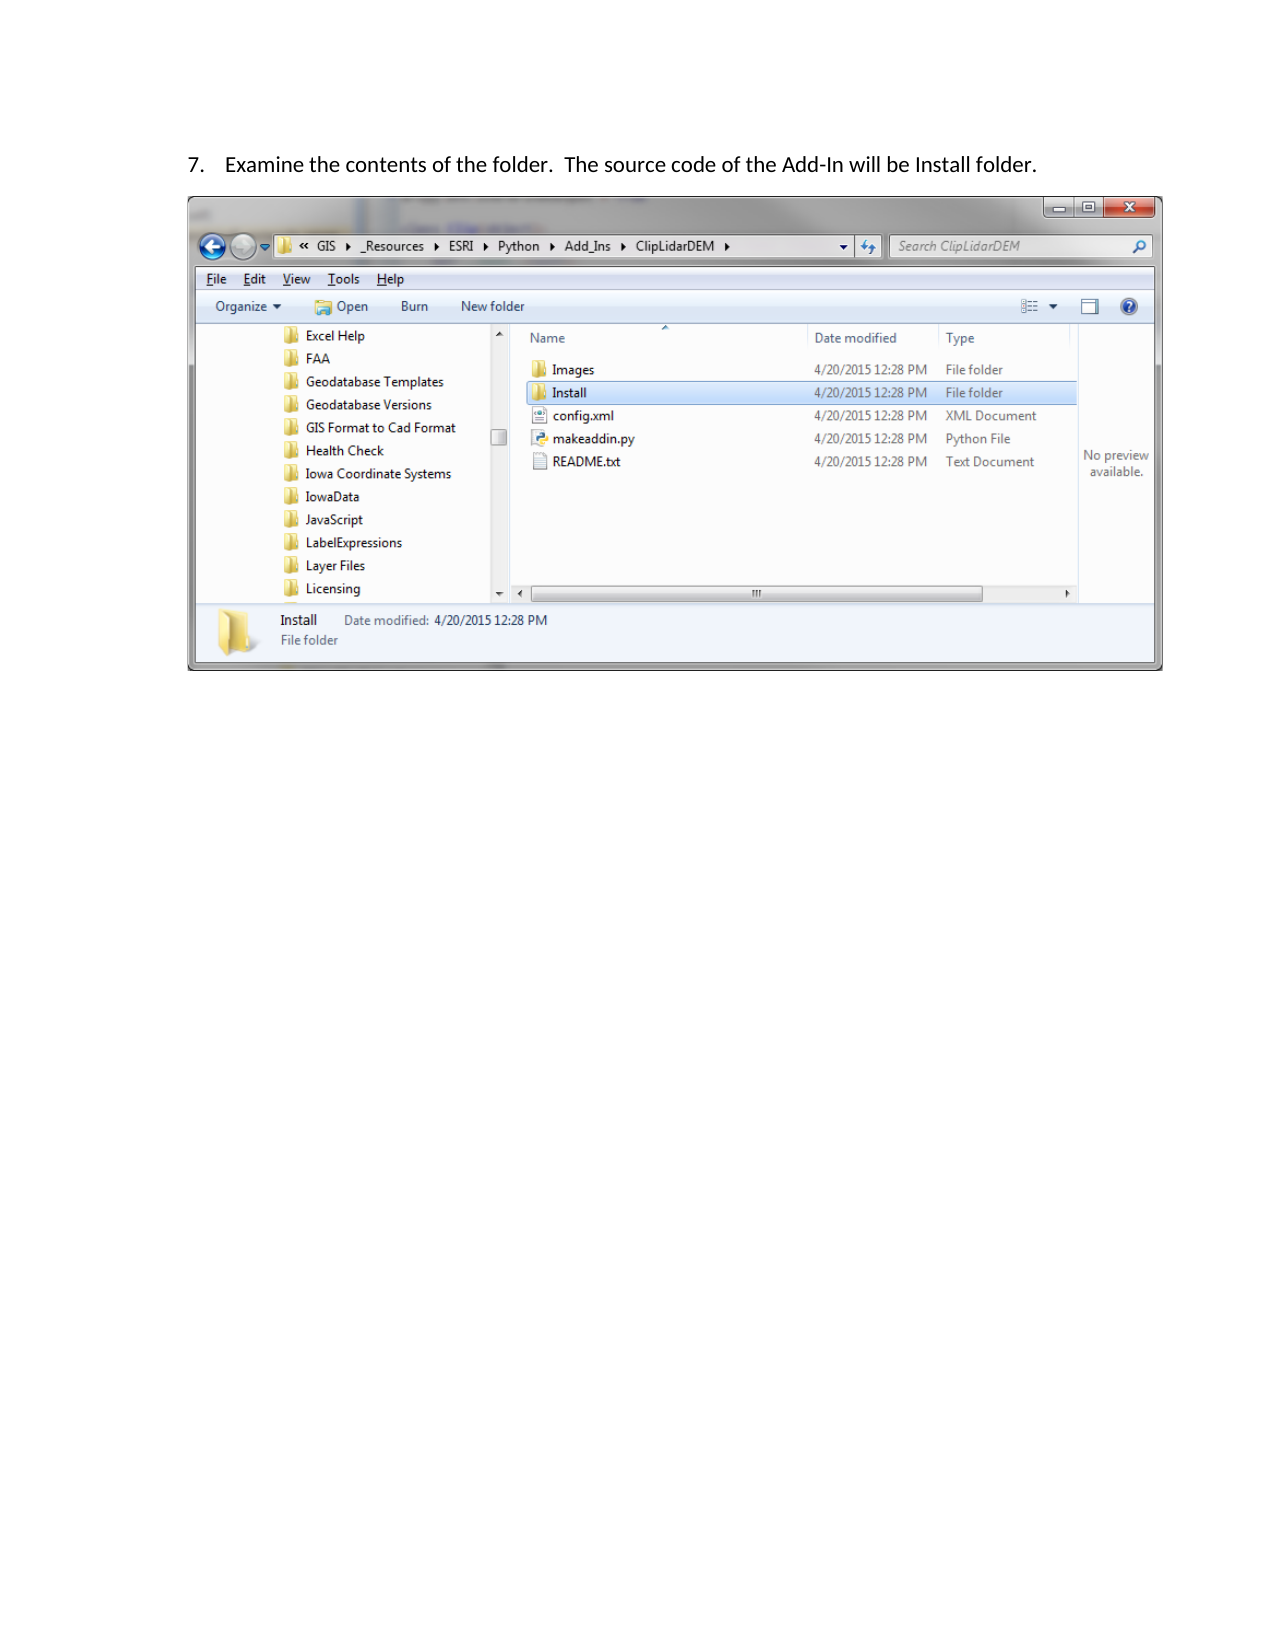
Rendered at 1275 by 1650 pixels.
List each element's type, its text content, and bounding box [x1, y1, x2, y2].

list Examine the contents of the folder. The source code of the Add-In will be Install folder. [187, 150, 1125, 178]
picture [187, 196, 1163, 671]
